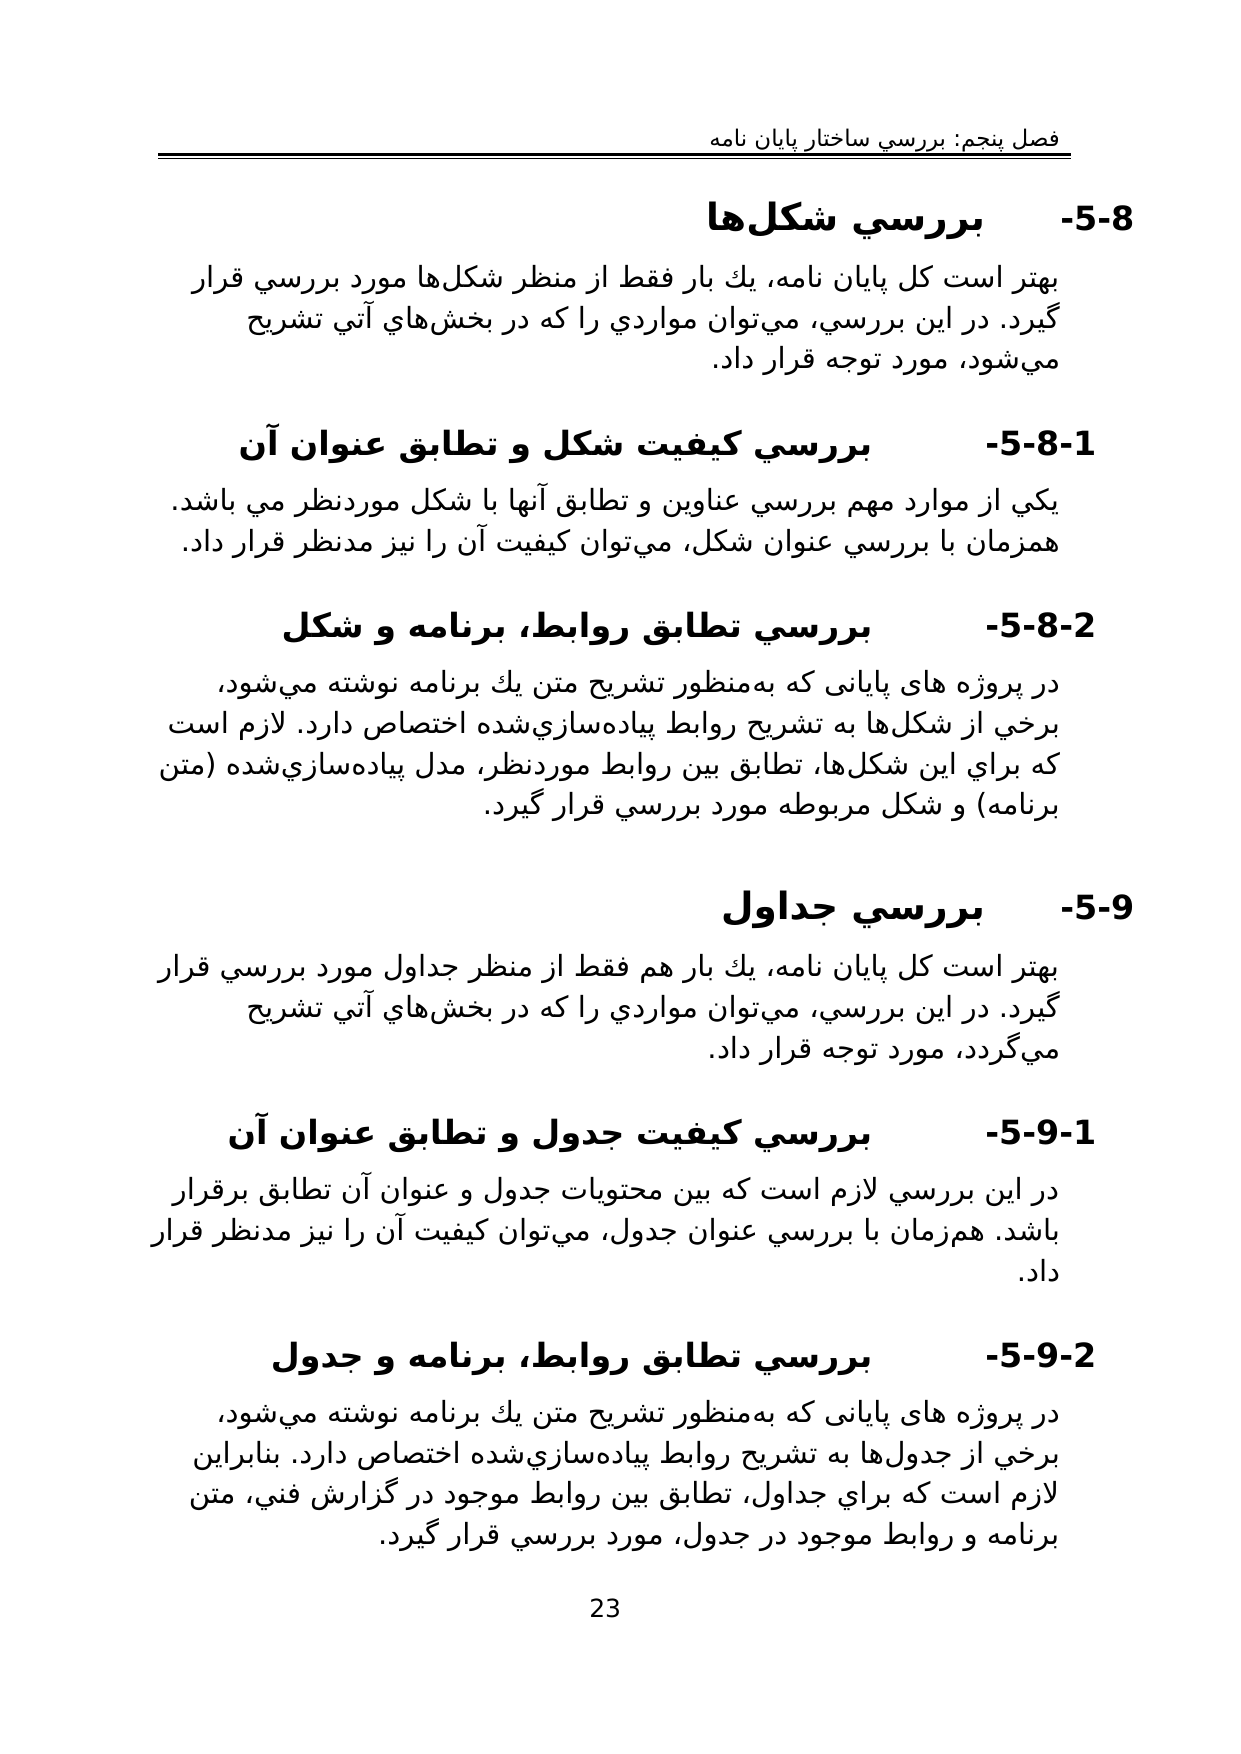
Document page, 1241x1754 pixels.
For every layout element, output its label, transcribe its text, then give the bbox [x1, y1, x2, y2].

text بهتر است كل پایان نامه، يك بار فقط از منظر شكل‌ها مورد بررسي قرار گيرد. در اين بررسي، مي‌توان مواردي را كه در بخش‌هاي آتي تشريح مي‌شود، مورد توجه قرار داد. [150, 260, 1060, 376]
subtitle بررسي كيفيت شكل و تطابق عنوان آن [150, 424, 985, 463]
text در اين بررسي لازم است كه بين محتويات جدول و عنوان آن تطابق برقرار باشد. هم‌زمان با بررسي عنوان جدول، مي‌توان كيفيت آن را نيز مدنظر قرار داد. [150, 1172, 1060, 1288]
text در پروژه های پایانی كه به‌منظور تشريح متن يك برنامه نوشته مي‌شود، برخي از شكل‌ها به تشريح روابط پياده‌سازي‌شده اختصاص دارد. لازم است كه براي اين شكل‌ها، تطابق بين روابط موردنظر، مدل پياده‌سازي‌شده (متن برنامه) و شكل مربوطه مورد بررسي قرار گيرد. [150, 666, 1060, 822]
text بهتر است كل پایان نامه، يك بار هم فقط از منظر جداول مورد بررسي قرار گيرد. در اين بررسي، مي‌توان مواردي را كه در بخش‌هاي آتي تشريح مي‌گردد، مورد توجه قرار داد. [150, 949, 1060, 1065]
subtitle بررسي شكل‌ها [150, 196, 1060, 239]
subtitle بررسي تطابق روابط، برنامه و جدول [150, 1336, 985, 1375]
text يكي از موارد مهم بررسي عناوين و تطابق آنها با شكل موردنظر مي باشد. همزمان با بررسي عنوان شكل، مي‌توان كيفيت آن را نيز مدنظر قرار داد. [150, 483, 1060, 558]
subtitle بررسي كيفيت جدول و تطابق عنوان آن [150, 1113, 985, 1152]
subtitle بررسي تطابق روابط، برنامه و شكل [150, 606, 985, 645]
text در پروژه های پایانی كه به‌منظور تشريح متن يك برنامه نوشته مي‌شود، برخي از جدول‌ها به تشريح روابط پياده‌سازي‌شده اختصاص دارد. بنابراين لازم است كه براي جداول، تطابق بين روابط موجود در گزارش فني، متن برنامه و روابط موجود در جدول، مورد بررسي قرار گيرد. [150, 1395, 1060, 1551]
subtitle بررسي جداول [150, 885, 1060, 928]
